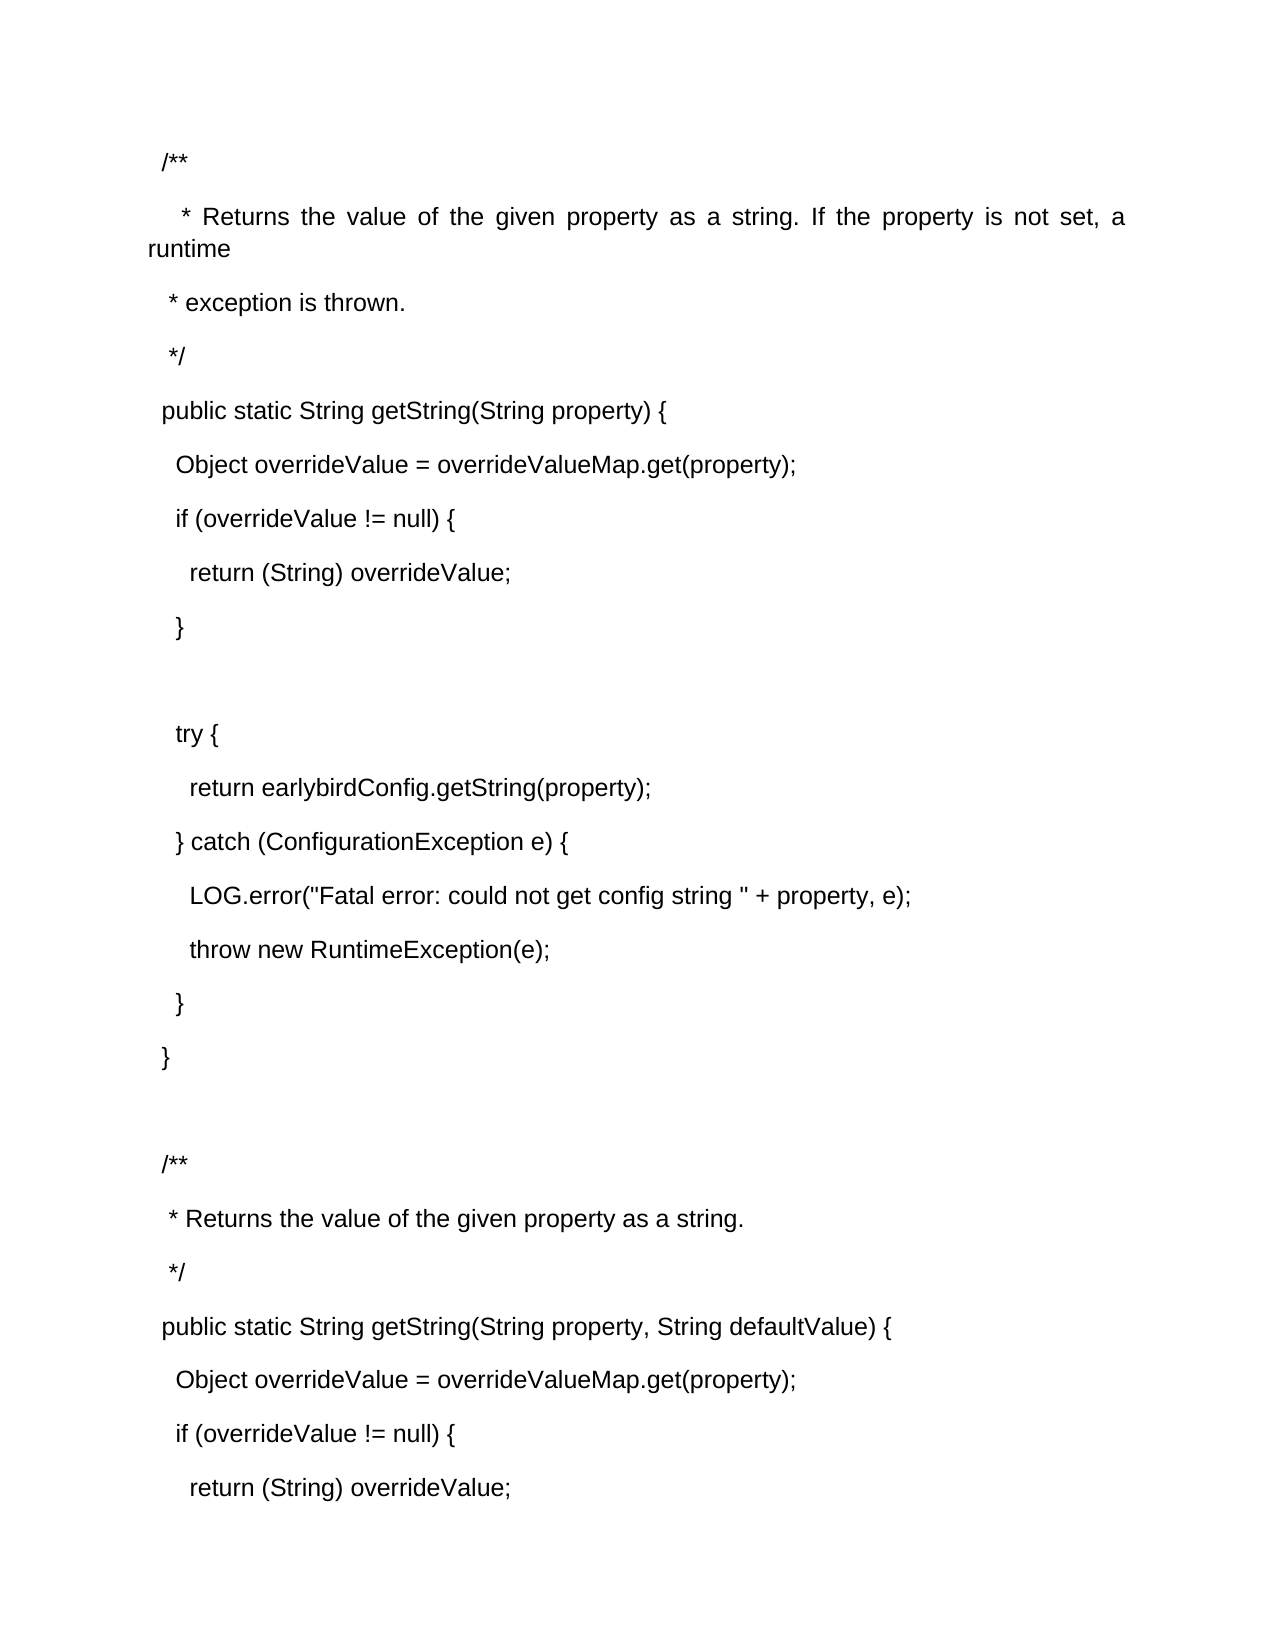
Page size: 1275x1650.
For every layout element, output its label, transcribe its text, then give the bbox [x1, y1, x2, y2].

text throw new RuntimeException(e); [148, 934, 1127, 963]
text } [148, 988, 1127, 1017]
text return earlybirdConfig.getString(property); [148, 773, 1127, 802]
text LOG.error("Fatal error: could not get config string " + property, e); [148, 881, 1127, 909]
text return (String) overrideValue; [148, 558, 1127, 586]
text * exception is thrown. [148, 288, 1127, 317]
text } [148, 611, 1127, 640]
text /** [148, 1150, 1127, 1179]
text */ [148, 342, 1127, 371]
text if (overrideValue != null) { [148, 504, 1127, 532]
text if (overrideValue != null) { [148, 1419, 1127, 1448]
text /** [148, 148, 1127, 176]
text return (String) overrideValue; [148, 1473, 1127, 1502]
text Object overrideValue = overrideValueMap.get(property); [148, 450, 1127, 479]
text public static String getString(String property) { [148, 396, 1127, 425]
text } [148, 1042, 1127, 1071]
text } catch (ConfigurationException e) { [148, 827, 1127, 856]
text * Returns the value of the given property as a string. [148, 1204, 1127, 1233]
text Object overrideValue = overrideValueMap.get(property); [148, 1365, 1127, 1394]
text public static String getString(String property, String defaultValue) { [148, 1312, 1127, 1340]
text try { [148, 719, 1127, 748]
text */ [148, 1258, 1127, 1286]
text * Returns the value of the given property as a string. If the property is not set, a runtime [148, 201, 1127, 263]
